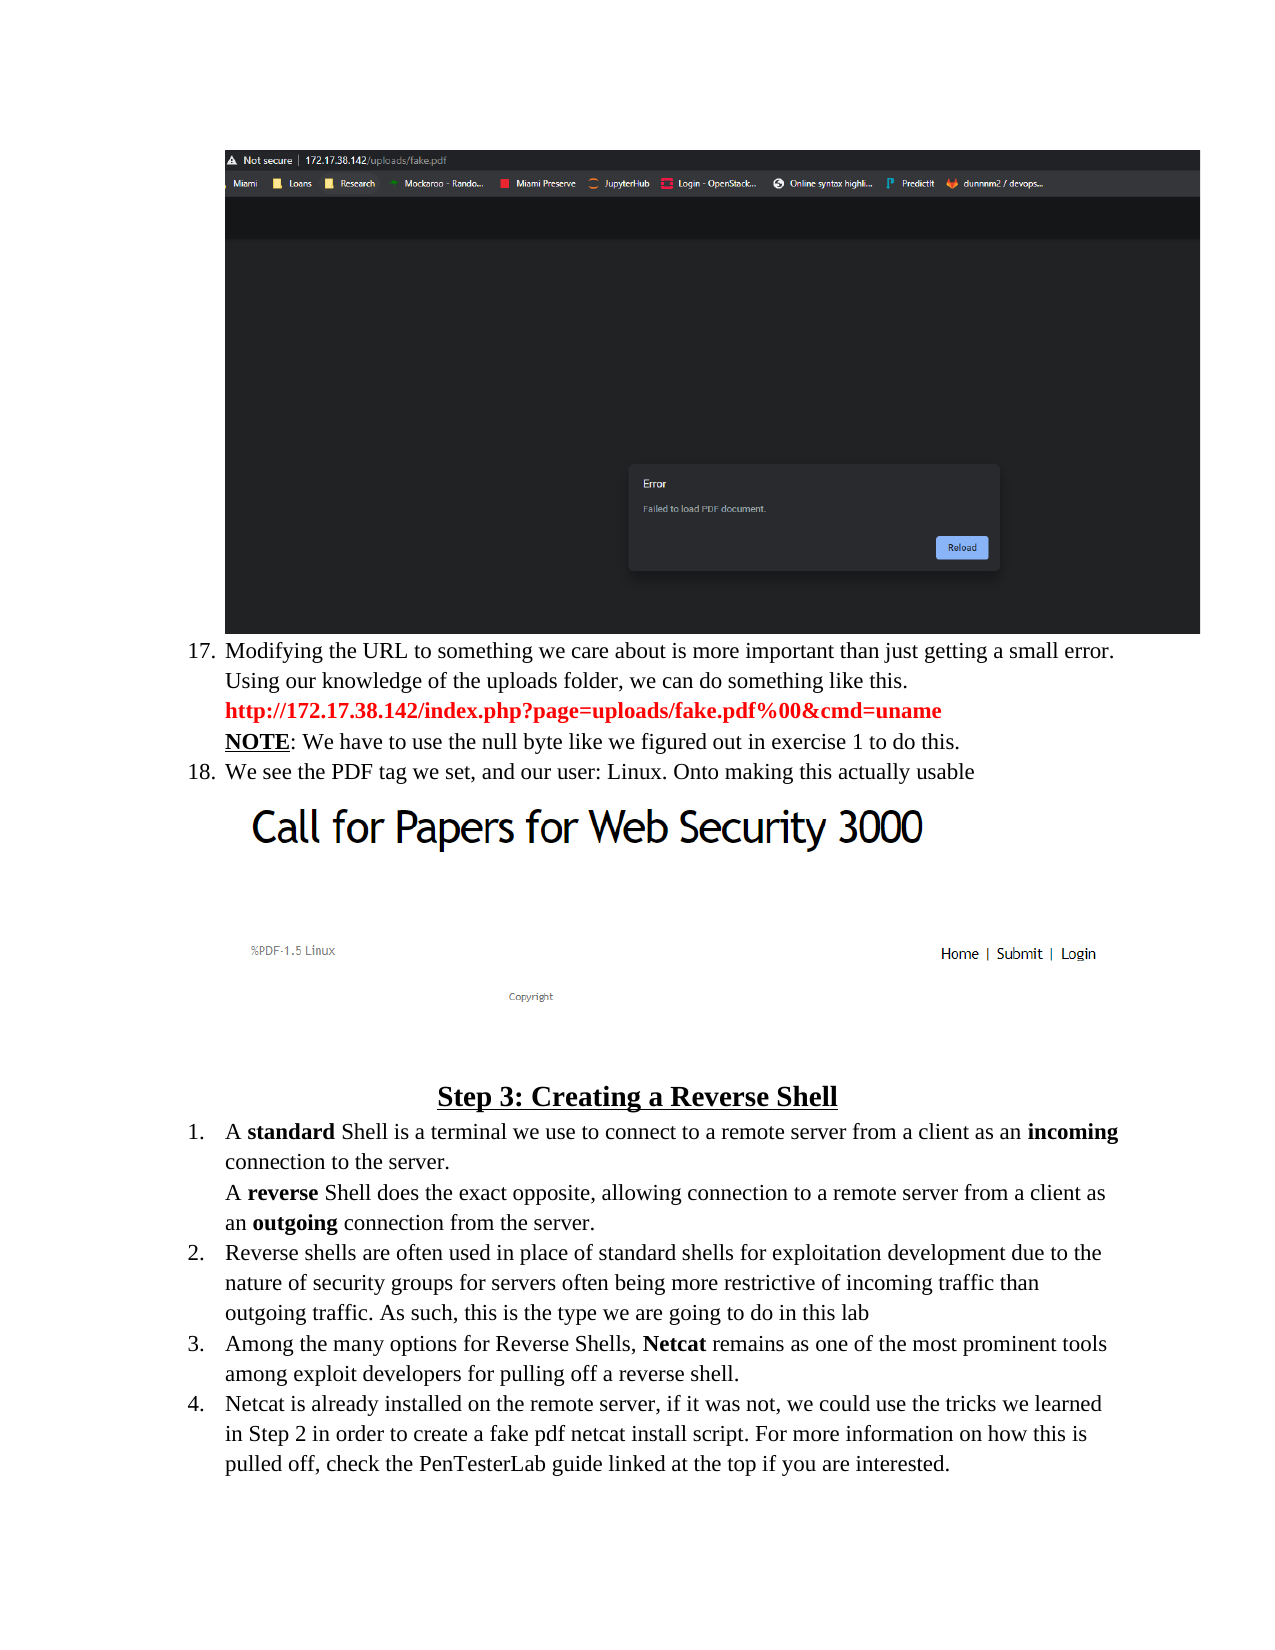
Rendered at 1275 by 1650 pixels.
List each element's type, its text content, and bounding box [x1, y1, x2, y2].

list Netcat is already installed on the remote server, if it was not, we could use the tricks we learned in Step 2 in order to create a fake pdf netcat install script. For more information on how this is pulled off, check the PenTesterLab guide linked at the top if you are interested. [187, 1390, 1125, 1477]
list We see the PDF tag we set, and our user: Linux. Onto making this actually usable [187, 758, 1125, 784]
list A standard Shell is a terminal we use to connect to a remote server from a client as an incoming connection to the server. [187, 1118, 1125, 1175]
list Reverse shells are often used in place of standard shells for exploitation development due to the nature of security groups for servers often being more restrictive of incoming traffic than outgoing traffic. As such, this is the type we are going to do in this lab [187, 1239, 1125, 1326]
text Step 3: Creating a Reverse Shell [150, 1079, 1125, 1113]
list Modifying the URL to something we care about is more important than just getting a small error. Using our knowledge of the uploads folder, we can do something like this. http://172.17.38.142/index.php?page=uploads/fake.pdf%00&cmd=uname NOTE: We have to use the null byte like we figured out in exercise 1 to do this. [187, 637, 1125, 754]
list Among the many options for Reverse Shells, Netcat remains as one of the most prominent tools among exploit developers for pulling off a reverse shell. [187, 1329, 1125, 1386]
text A reverse Shell does the exact opposite, allowing connection to a remote server from a client as an outgoing connection from the server. [225, 1178, 1125, 1235]
picture [225, 150, 1200, 634]
picture [225, 788, 1200, 1076]
